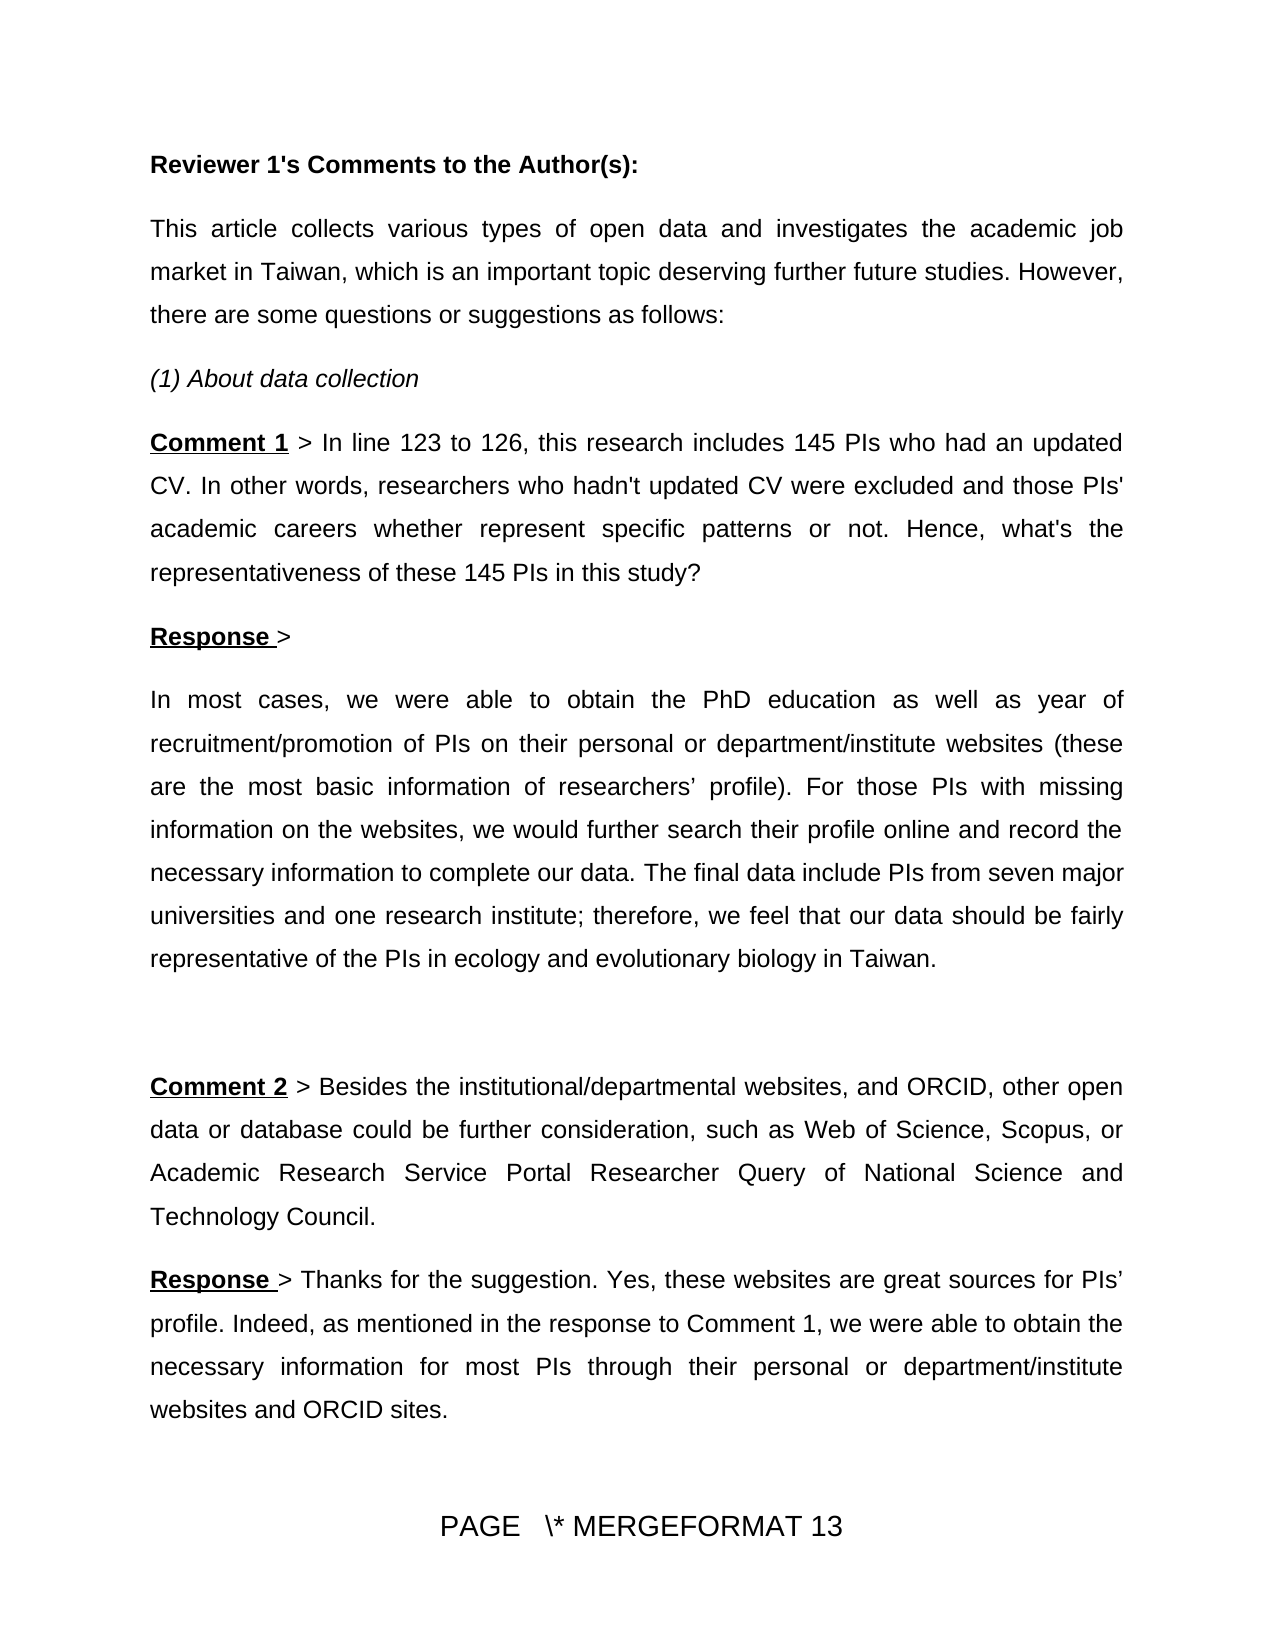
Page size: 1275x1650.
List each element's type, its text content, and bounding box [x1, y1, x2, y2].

text Comment 2 > Besides the institutional/departmental websites, and ORCID, other open data or database could be further consideration, such as Web of Science, Scopus, or Academic Research Service Portal Researcher Query of National Science and Technology Council. [150, 1072, 1125, 1230]
text In most cases, we were able to obtain the PhD education as well as year of recruitment/promotion of PIs on their personal or department/institute websites (these are the most basic information of researchers’ profile). For those PIs with missing information on the websites, we would further search their profile online and record the necessary information to complete our data. The final data include PIs from seven major universities and one research institute; therefore, we feel that our data should be fairly representative of the PIs in ecology and evolutionary biology in Taiwan. [150, 685, 1125, 973]
text (1) About data collection [150, 364, 1125, 393]
text Comment 1 > In line 123 to 126, this research includes 145 PIs who had an updated CV. In other words, researchers who hadn't updated CV were excluded and those PIs' academic careers whether represent specific patterns or not. Hence, what's the representativeness of these 145 PIs in this study? [150, 428, 1125, 586]
text Response > Thanks for the suggestion. Yes, these websites are great sources for PIs’ profile. Indeed, as mentioned in the response to Comment 1, we were able to obtain the necessary information for most PIs through their personal or department/institute websites and ORCID sites. [150, 1265, 1125, 1423]
text Response > [150, 621, 1125, 650]
text This article collects various types of open data and investigates the academic job market in Taiwan, which is an important topic deserving further future studies. However, there are some questions or suggestions as follows: [150, 214, 1125, 329]
text Reviewer 1's Comments to the Author(s): [150, 150, 1125, 179]
